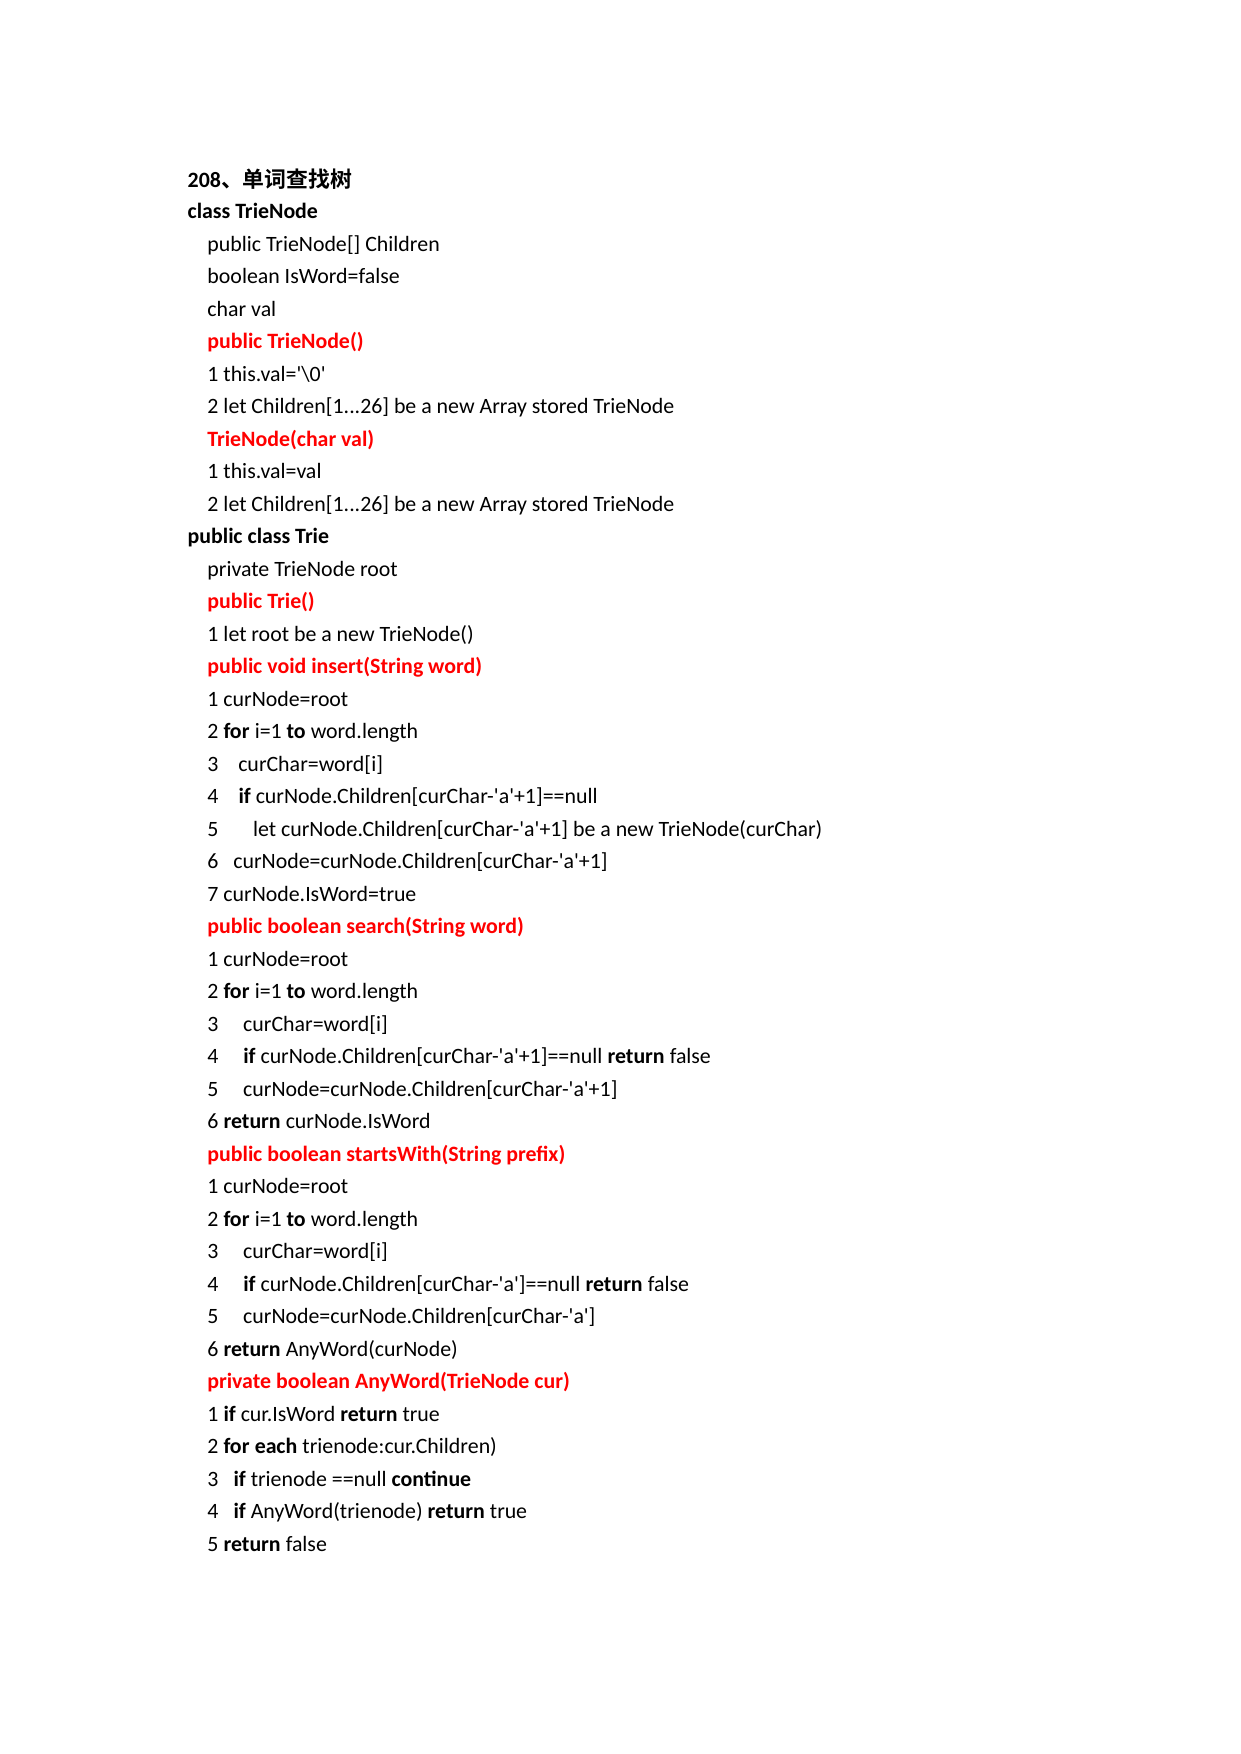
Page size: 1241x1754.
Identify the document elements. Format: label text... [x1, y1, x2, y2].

text 1 let root be a new TrieNode() [187, 617, 1053, 649]
text 3 curChar=word[i] [187, 747, 1053, 779]
text TrieNode(char val) [187, 422, 1053, 454]
text public TrieNode() [187, 324, 1053, 357]
text 1 this.val=val [187, 454, 1053, 487]
text 1 curNode=root [187, 1169, 1053, 1202]
text 2 for i=1 to word.length [187, 714, 1053, 747]
text 6 return curNode.IsWord [187, 1104, 1053, 1137]
text 2 for i=1 to word.length [187, 974, 1053, 1007]
text public Trie() [187, 584, 1053, 617]
text public TrieNode[] Children [187, 227, 1053, 259]
text class TrieNode [187, 194, 1053, 227]
text 6 curNode=curNode.Children[curChar-'a'+1] [187, 844, 1053, 877]
text 4 if curNode.Children[curChar-'a'+1]==null [187, 779, 1053, 812]
text char val [187, 292, 1053, 324]
text 5 curNode=curNode.Children[curChar-'a'] [187, 1299, 1053, 1332]
text 7 curNode.IsWord=true [187, 877, 1053, 909]
text public boolean startsWith(String prefix) [187, 1137, 1053, 1169]
text 4 if AnyWord(trienode) return true [187, 1494, 1053, 1527]
text 4 if curNode.Children[curChar-'a'+1]==null return false [187, 1039, 1053, 1072]
text 1 if cur.IsWord return true [187, 1397, 1053, 1429]
text 1 curNode=root [187, 942, 1053, 974]
text private boolean AnyWord(TrieNode cur) [187, 1364, 1053, 1397]
text 5 let curNode.Children[curChar-'a'+1] be a new TrieNode(curChar) [187, 812, 1053, 844]
text private TrieNode root [187, 552, 1053, 584]
text public class Trie [187, 519, 1053, 552]
text 3 if trienode ==null continue [187, 1462, 1053, 1494]
text 2 for i=1 to word.length [187, 1202, 1053, 1234]
text 2 let Children[1...26] be a new Array stored TrieNode [187, 389, 1053, 422]
text 3 curChar=word[i] [187, 1007, 1053, 1039]
text public void insert(String word) [187, 649, 1053, 682]
subtitle 208、单词查找树 [187, 162, 1053, 194]
text 2 for each trienode:cur.Children) [187, 1429, 1053, 1462]
text 5 return false [187, 1527, 1053, 1559]
text 3 curChar=word[i] [187, 1234, 1053, 1267]
text 1 curNode=root [187, 682, 1053, 714]
text 5 curNode=curNode.Children[curChar-'a'+1] [187, 1072, 1053, 1104]
text 4 if curNode.Children[curChar-'a']==null return false [187, 1267, 1053, 1299]
text 6 return AnyWord(curNode) [187, 1332, 1053, 1364]
text public boolean search(String word) [187, 909, 1053, 942]
text boolean IsWord=false [187, 259, 1053, 292]
text 1 this.val='\0' [187, 357, 1053, 389]
text 2 let Children[1...26] be a new Array stored TrieNode [187, 487, 1053, 519]
